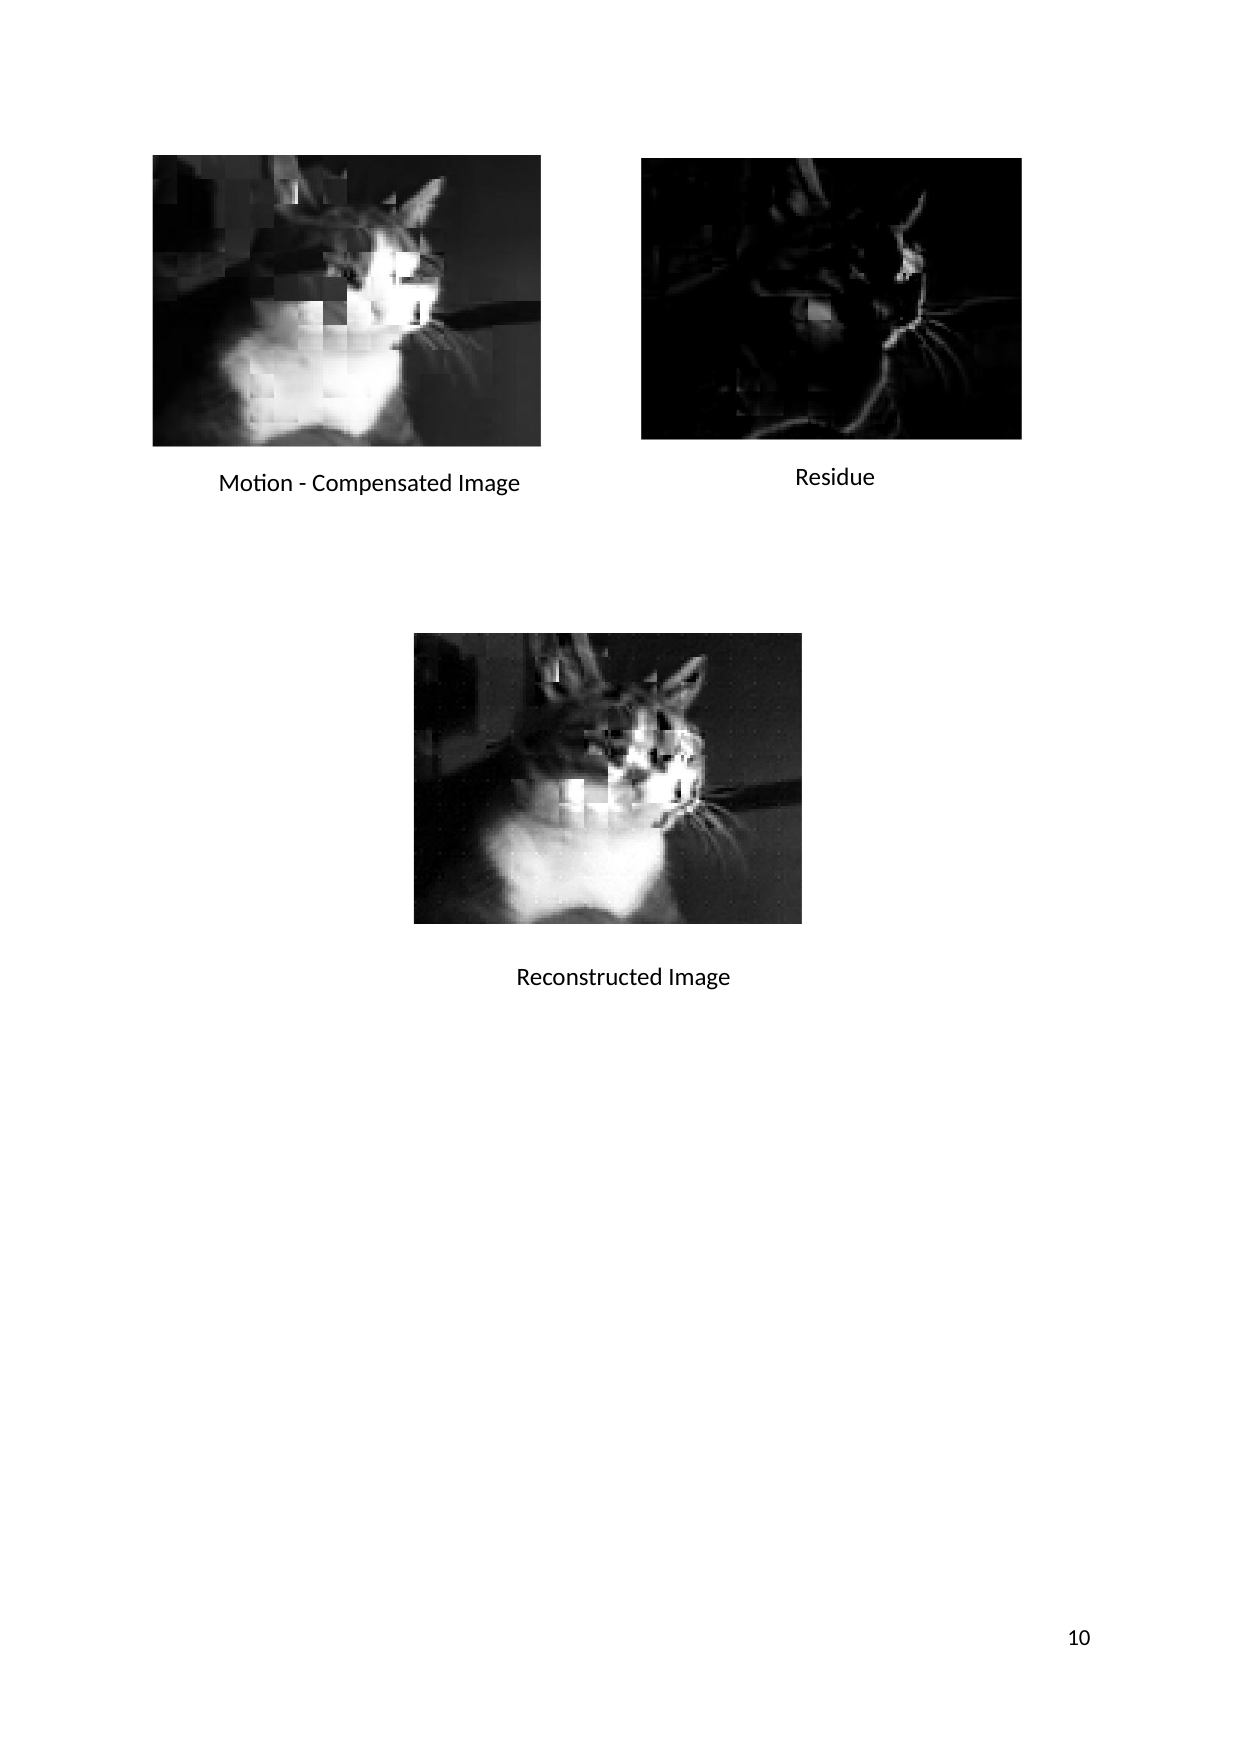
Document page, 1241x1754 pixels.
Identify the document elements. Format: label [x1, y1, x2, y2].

picture [413, 632, 805, 924]
picture [639, 158, 1024, 441]
picture [150, 150, 544, 449]
